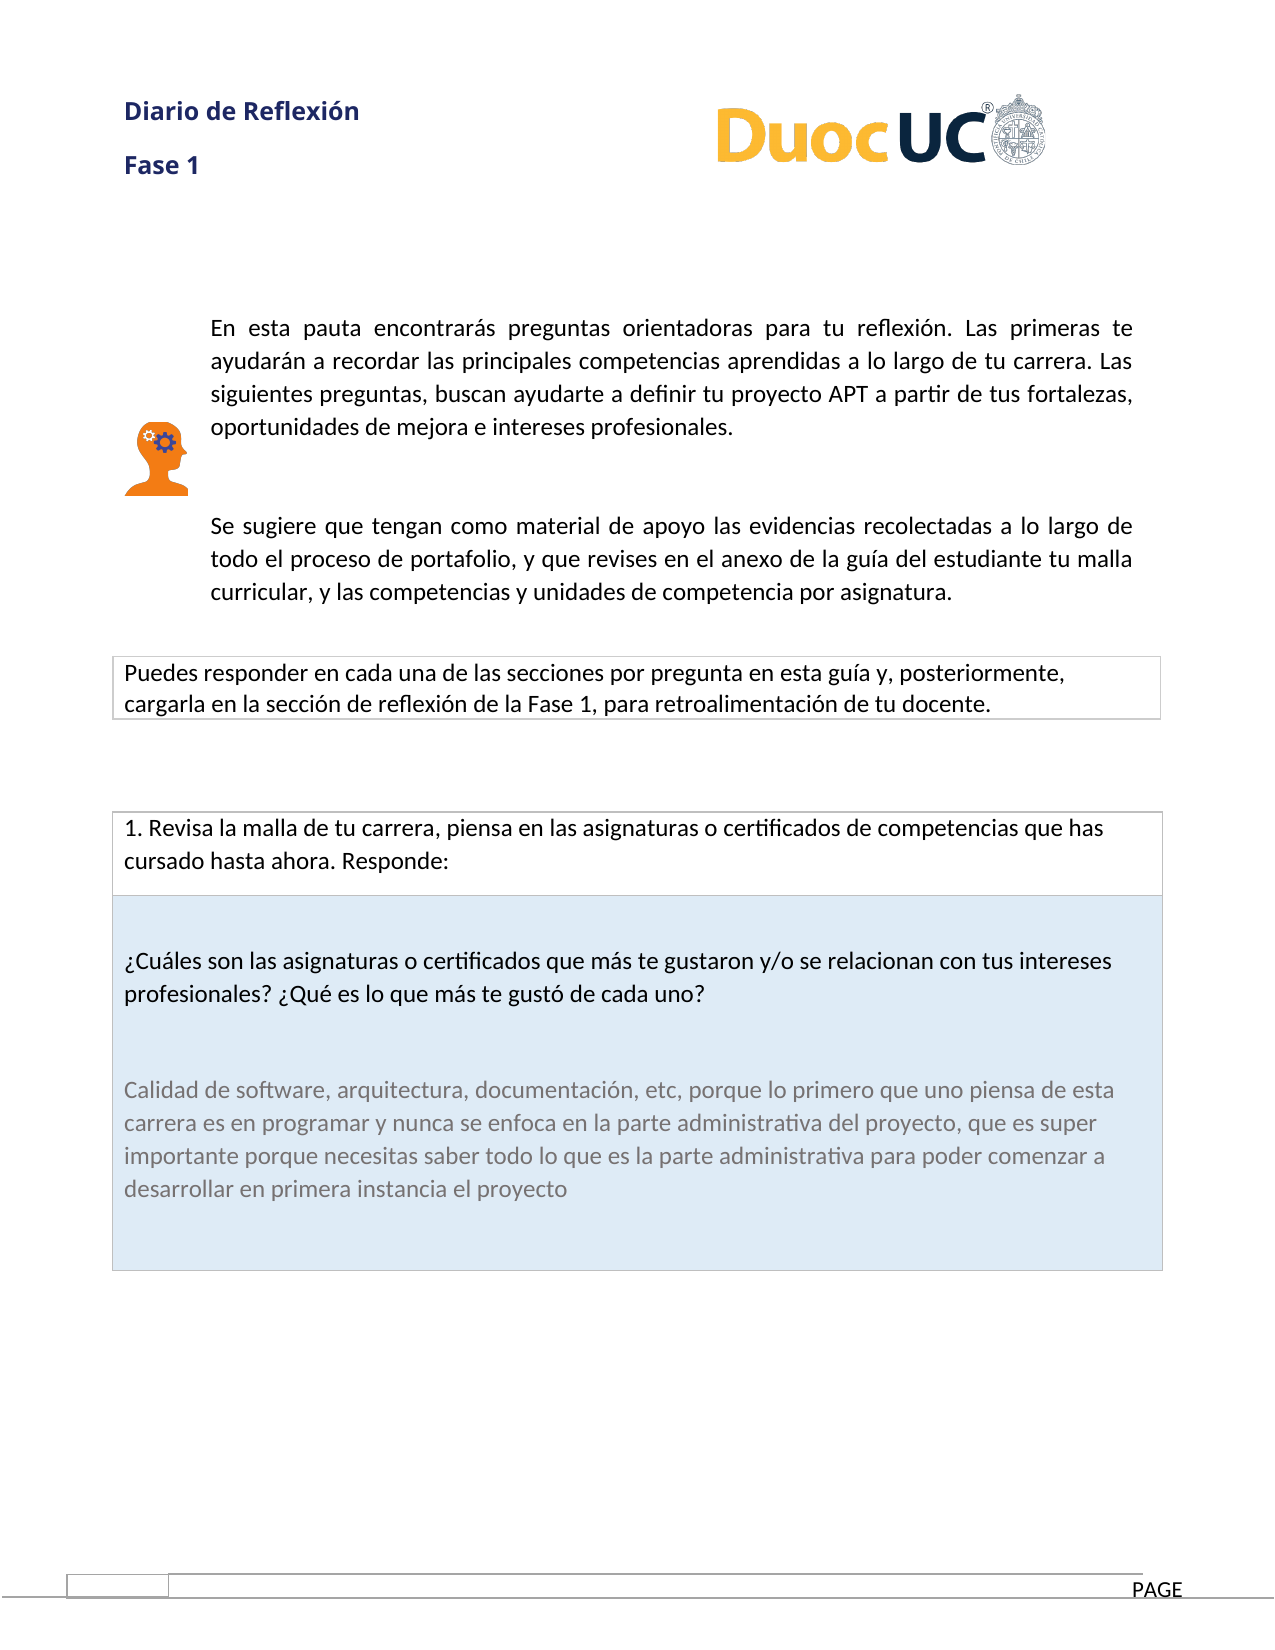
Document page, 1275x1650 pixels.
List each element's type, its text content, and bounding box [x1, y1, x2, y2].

table_header En esta pauta encontrarás preguntas orientadoras para tu reflexión. Las primeras te ayudarán a recordar las principales competencias aprendidas a lo largo de tu carrera. Las siguientes preguntas, buscan ayudarte a definir tu proyecto APT a partir de tus fortalezas, oportunidades de mejora e intereses profesionales. Se sugiere que tengan como material de apoyo las evidencias recolectadas a lo largo de todo el proceso de portafolio, y que revises en el anexo de la guía del estudiante tu malla curricular, y las competencias y unidades de competencia por asignatura. [199, 312, 1146, 625]
table_header 1. Revisa la malla de tu carrera, piensa en las asignaturas o certificados de competencias que has cursado hasta ahora. Responde: [113, 813, 1162, 894]
table_header [112, 312, 199, 625]
picture [123, 422, 188, 496]
picture [717, 94, 1046, 165]
table_header Puedes responder en cada una de las secciones por pregunta en esta guía y, posteriormente, cargarla en la sección de reflexión de la Fase 1, para retroalimentación de tu docente. [114, 657, 1160, 718]
table_cell ¿Cuáles son las asignaturas o certificados que más te gustaron y/o se relacionan con tus intereses profesionales? ¿Qué es lo que más te gustó de cada uno? Calidad de software, arquitectura, documentación, etc, porque lo primero que uno piensa de esta carrera es en programar y nunca se enfoca en la parte administrativa del proyecto, que es super importante porque necesitas saber todo lo que es la parte administrativa para poder comenzar a desarrollar en primera instancia el proyecto [113, 896, 1162, 1270]
